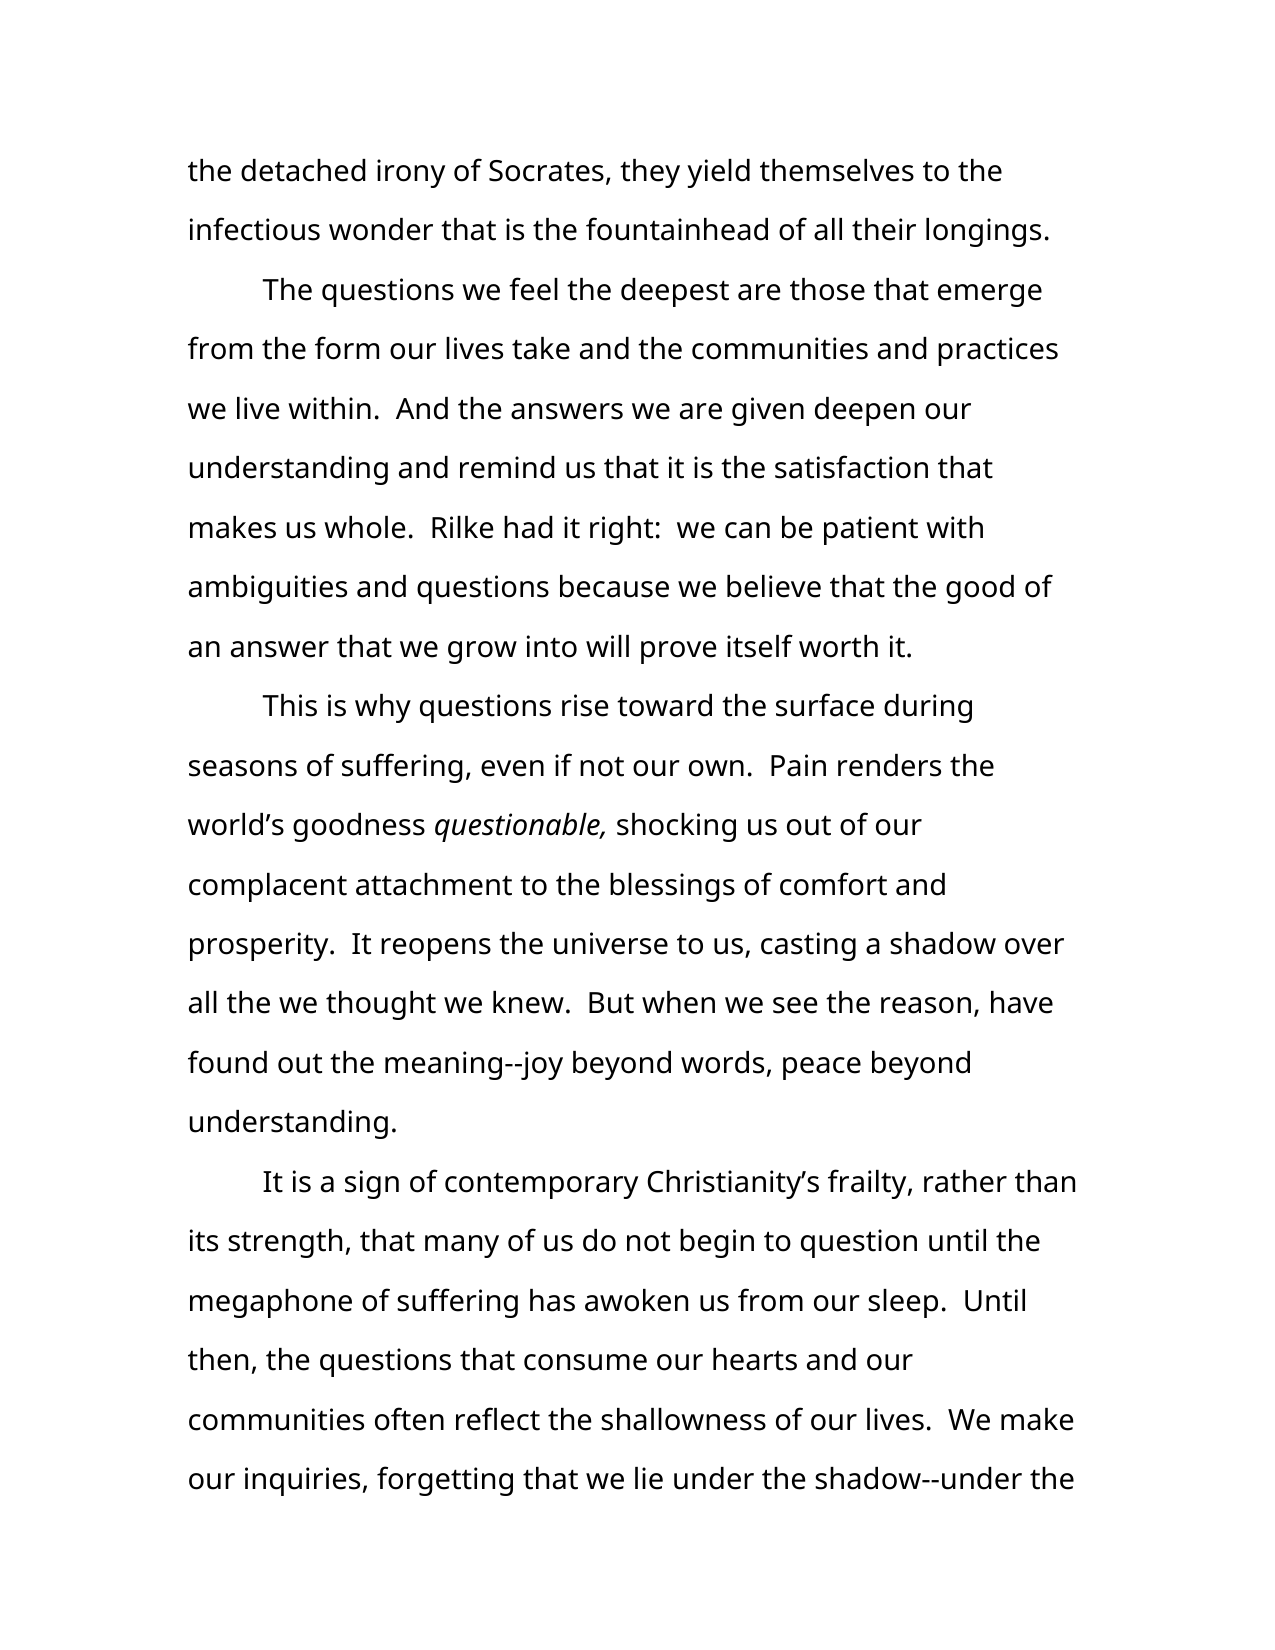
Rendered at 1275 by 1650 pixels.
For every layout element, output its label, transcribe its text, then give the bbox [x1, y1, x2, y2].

text This is why questions rise toward the surface during seasons of suffering, even if not our own. Pain renders the world’s goodness questionable, shocking us out of our complacent attachment to the blessings of comfort and prosperity. It reopens the universe to us, casting a shadow over all the we thought we knew. But when we see the reason, have found out the meaning--joy beyond words, peace beyond understanding. [187, 685, 1087, 1141]
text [187, 150, 1087, 249]
text The questions we feel the deepest are those that emerge from the form our lives take and the communities and practices we live within. And the answers we are given deepen our understanding and remind us that it is the satisfaction that makes us whole. Rilke had it right: we can be patient with ambiguities and questions because we believe that the good of an answer that we grow into will prove itself worth it. [187, 269, 1087, 666]
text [187, 1161, 1087, 1498]
